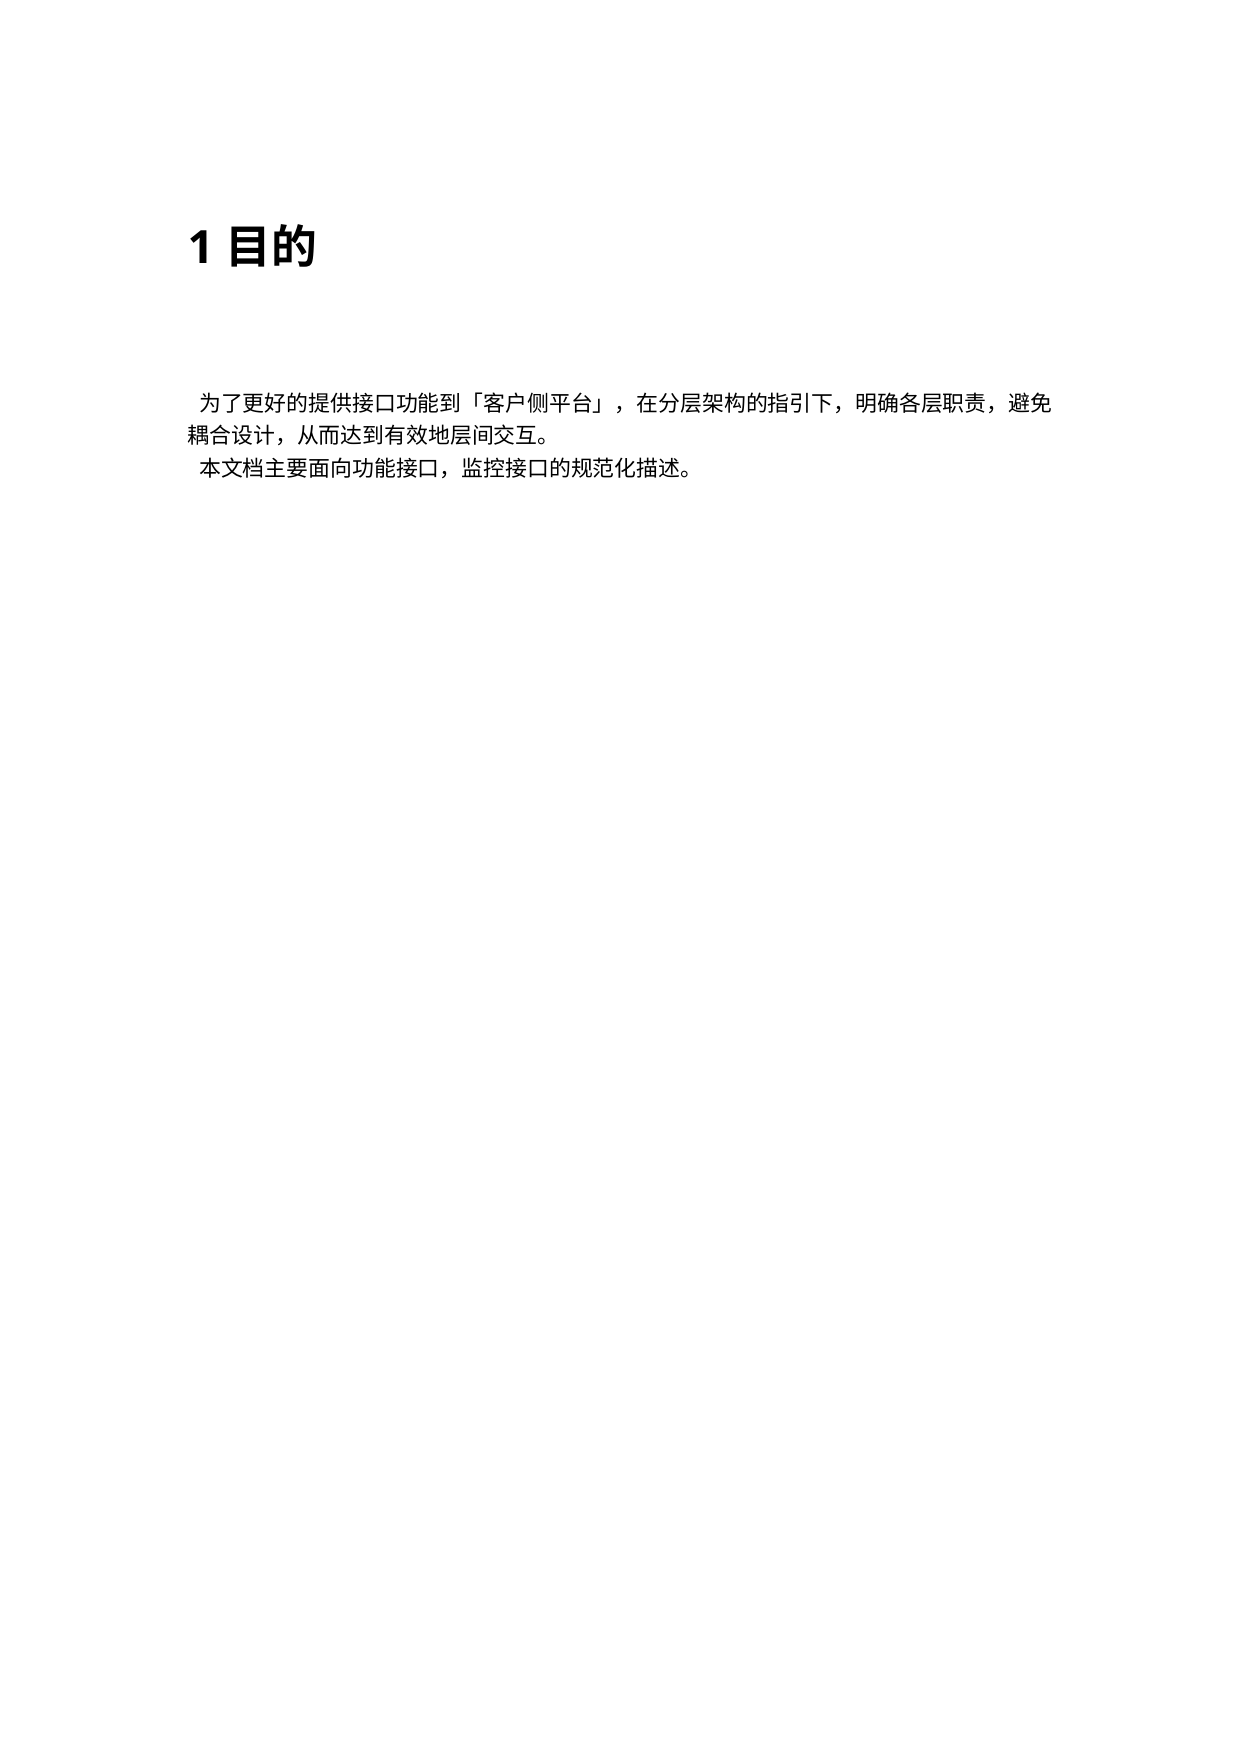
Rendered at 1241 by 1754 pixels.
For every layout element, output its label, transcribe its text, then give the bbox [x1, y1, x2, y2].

text 为了更好的提供接口功能到「客户侧平台」，在分层架构的指引下，明确各层职责，避免耦合设计，从而达到有效地层间交互。 [187, 385, 1053, 450]
subtitle 1 目的 [187, 194, 1053, 292]
text 本文档主要面向功能接口，监控接口的规范化描述。 [187, 450, 1053, 483]
